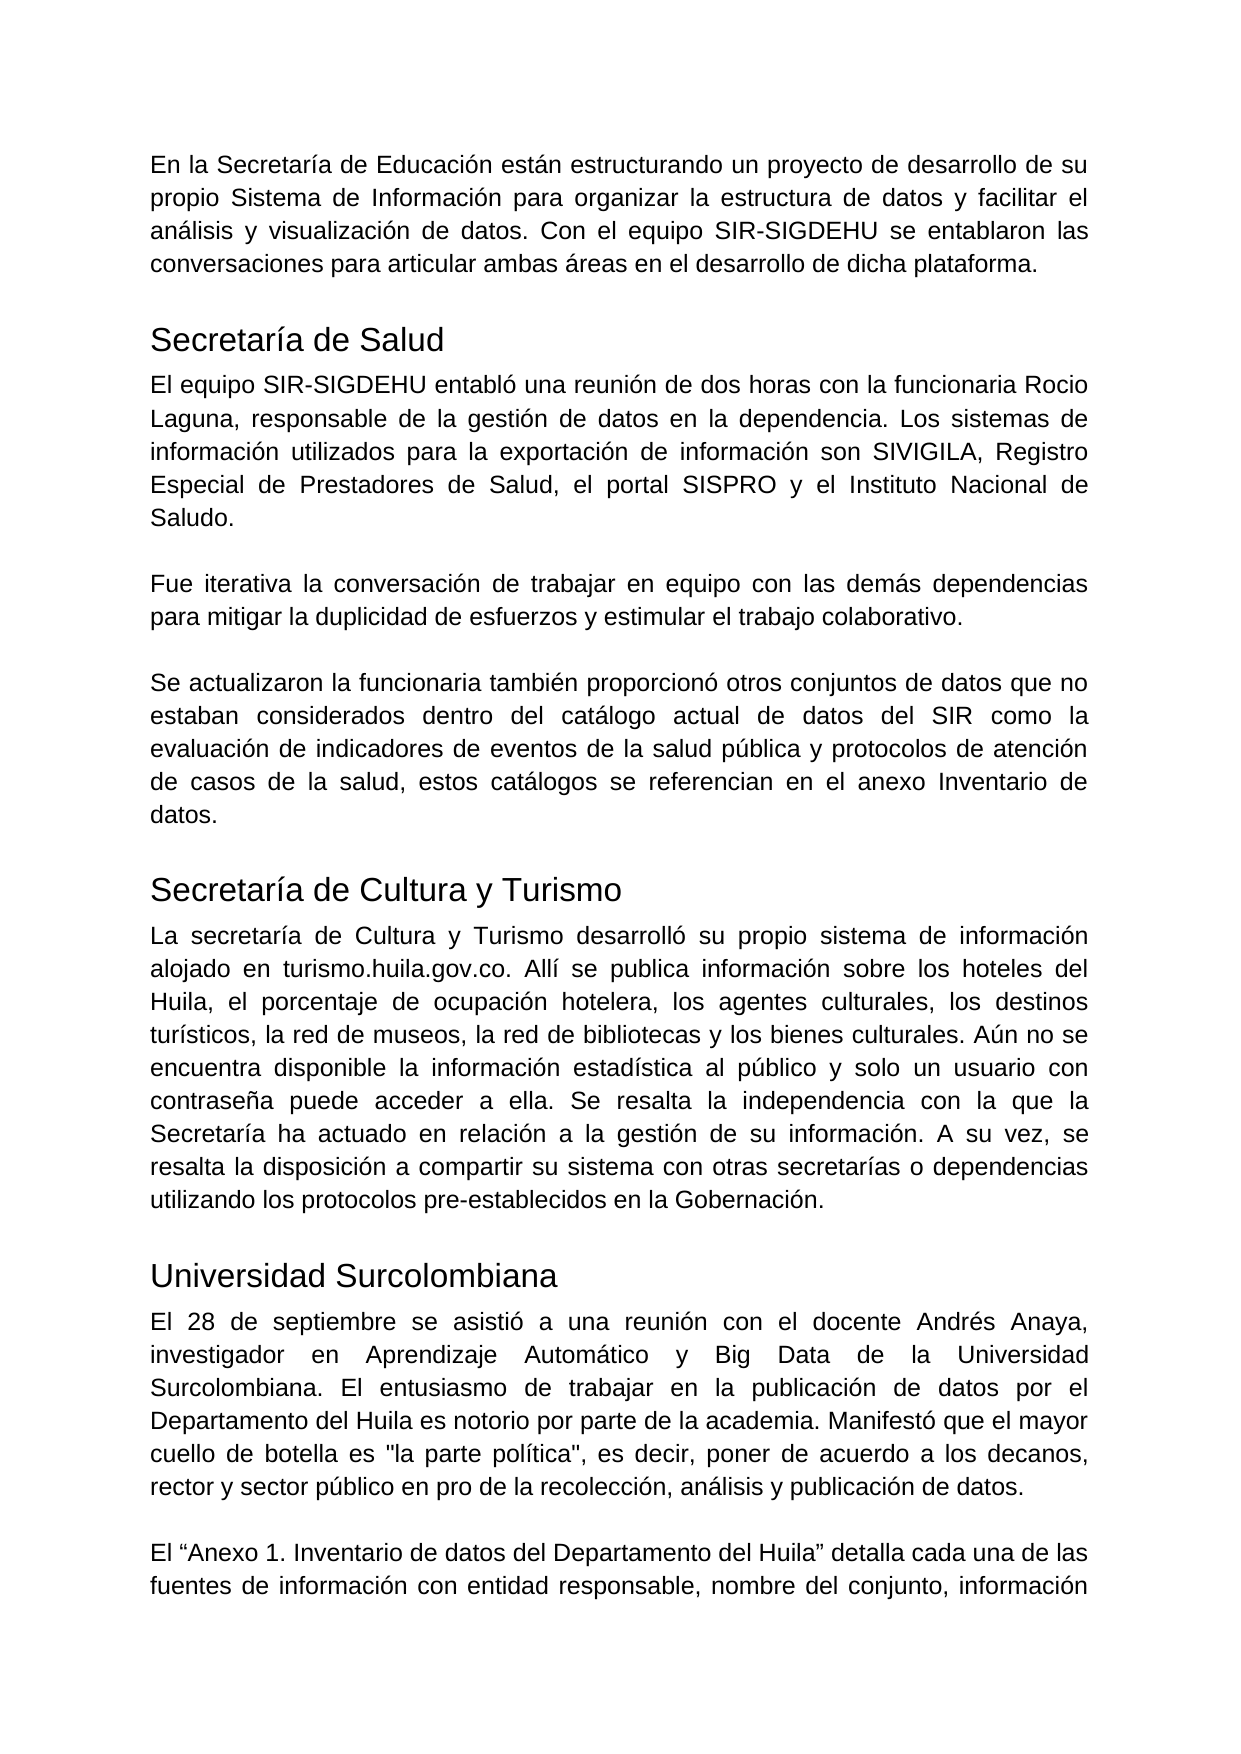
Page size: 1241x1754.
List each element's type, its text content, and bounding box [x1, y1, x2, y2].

subtitle Secretaría de Salud [150, 319, 1090, 358]
text La secretaría de Cultura y Turismo desarrolló su propio sistema de información alojado en turismo.huila.gov.co. Allí se publica información sobre los hoteles del Huila, el porcentaje de ocupación hotelera, los agentes culturales, los destinos turísticos, la red de museos, la red de bibliotecas y los bienes culturales. Aún no se encuentra disponible la información estadística al público y solo un usuario con contraseña puede acceder a ella. Se resalta la independencia con la que la Secretaría ha actuado en relación a la gestión de su información. A su vez, se resalta la disposición a compartir su sistema con otras secretarías o dependencias utilizando los protocolos pre-establecidos en la Gobernación. [150, 921, 1090, 1214]
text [150, 1538, 1090, 1600]
text Se actualizaron la funcionaria también proporcionó otros conjuntos de datos que no estaban considerados dentro del catálogo actual de datos del SIR como la evaluación de indicadores de eventos de la salud pública y protocolos de atención de casos de la salud, estos catálogos se referencian en el anexo Inventario de datos. [150, 668, 1090, 828]
text El equipo SIR-SIGDEHU entabló una reunión de dos horas con la funcionaria Rocio Laguna, responsable de la gestión de datos en la dependencia. Los sistemas de información utilizados para la exportación de información son SIVIGILA, Registro Especial de Prestadores de Salud, el portal SISPRO y el Instituto Nacional de Saludo. [150, 371, 1090, 531]
text En la Secretaría de Educación están estructurando un proyecto de desarrollo de su propio Sistema de Información para organizar la estructura de datos y facilitar el análisis y visualización de datos. Con el equipo SIR-SIGDEHU se entablaron las conversaciones para articular ambas áreas en el desarrollo de dicha plataforma. [150, 150, 1090, 278]
text El 28 de septiembre se asistió a una reunión con el docente Andrés Anaya, investigador en Aprendizaje Automático y Big Data de la Universidad Surcolombiana. El entusiasmo de trabajar en la publicación de datos por el Departamento del Huila es notorio por parte de la academia. Manifestó que el mayor cuello de botella es "la parte política", es decir, poner de acuerdo a los decanos, rector y sector público en pro de la recolección, análisis y publicación de datos. [150, 1307, 1090, 1501]
subtitle Secretaría de Cultura y Turismo [150, 870, 1090, 909]
subtitle Universidad Surcolombiana [150, 1256, 1090, 1294]
text Fue iterativa la conversación de trabajar en equipo con las demás dependencias para mitigar la duplicidad de esfuerzos y estimular el trabajo colaborativo. [150, 569, 1090, 630]
